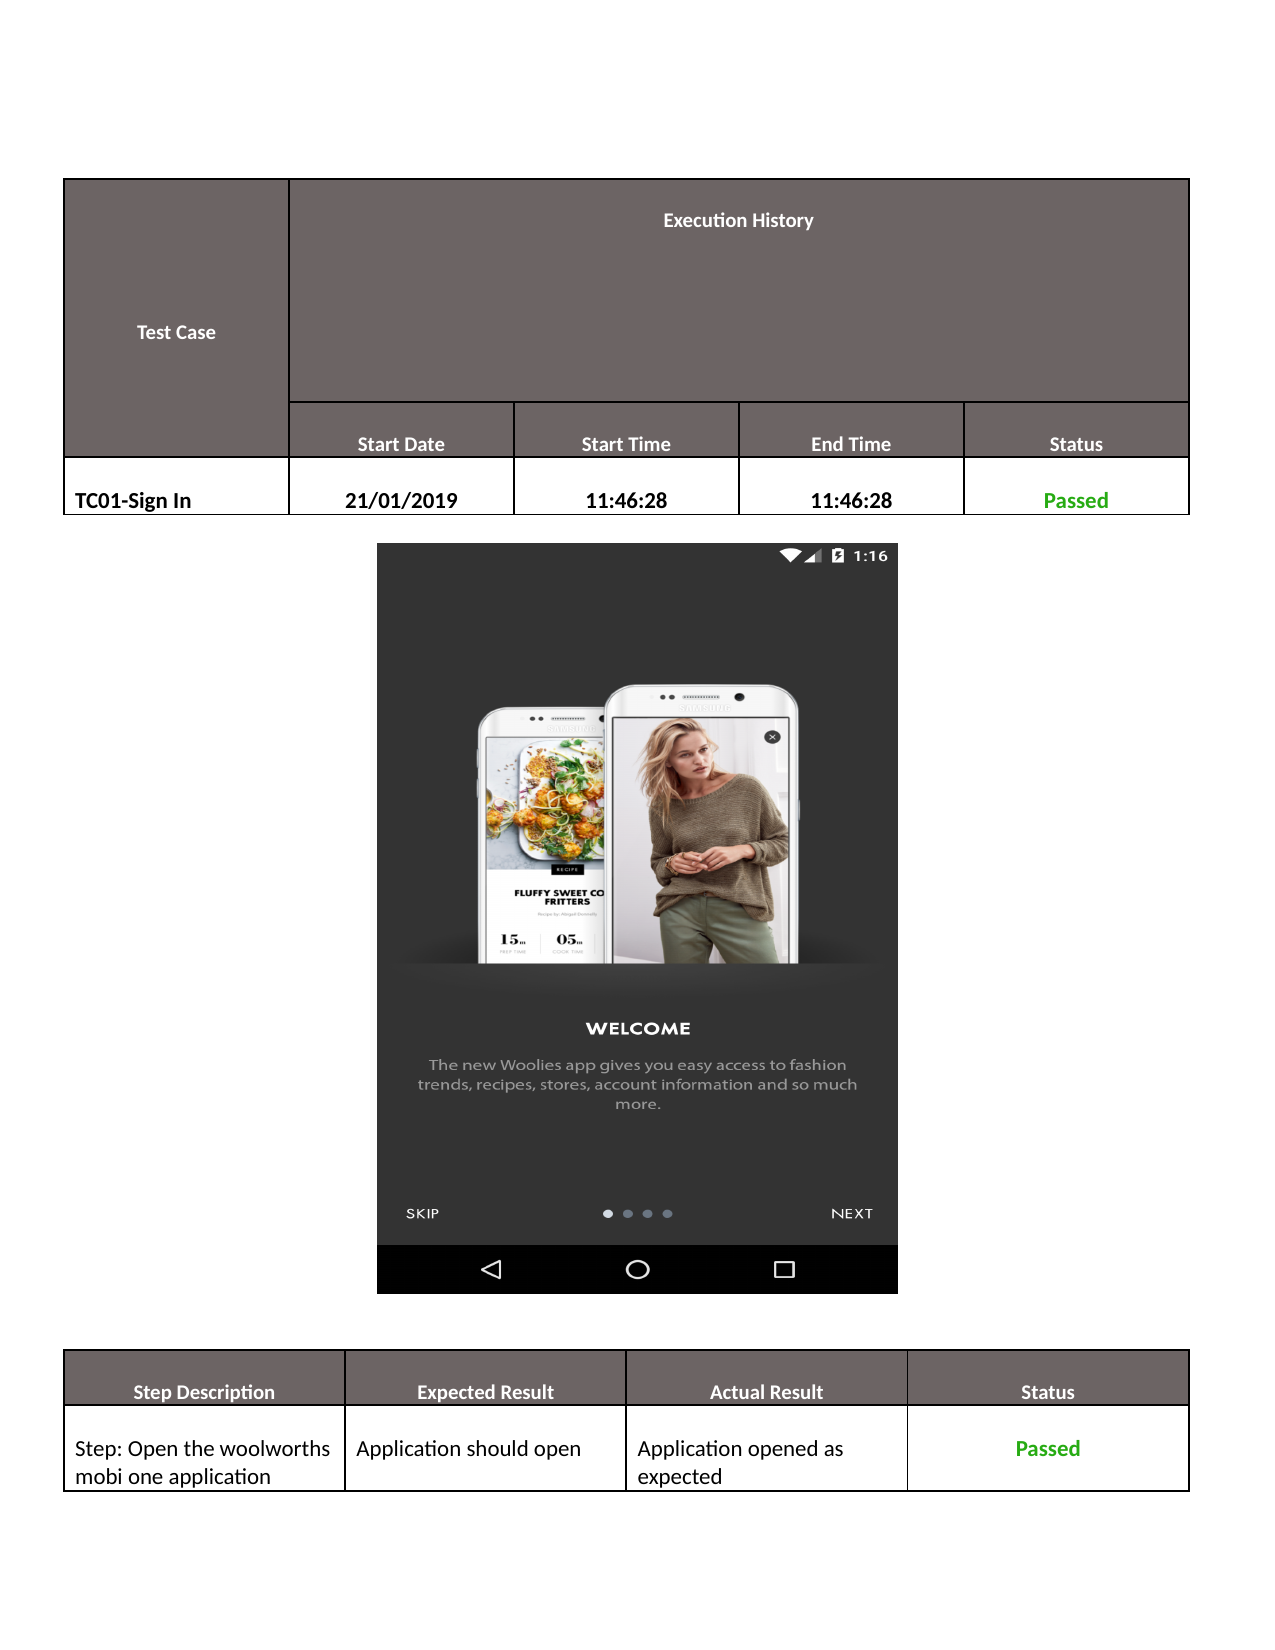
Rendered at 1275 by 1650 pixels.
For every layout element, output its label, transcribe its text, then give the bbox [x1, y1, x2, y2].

table_header Status [908, 1351, 1188, 1404]
table_cell TC01-Sign In [65, 458, 288, 514]
table_cell Passed [908, 1406, 1188, 1490]
table_cell Status [965, 403, 1188, 456]
table_cell Start Date [290, 403, 513, 456]
table_header Expected Result [346, 1351, 625, 1404]
table_cell 11:46:28 [515, 458, 738, 514]
table_cell End Time [740, 403, 963, 456]
table_cell Step: Open the woolworths mobi one application [65, 1406, 344, 1490]
table_header Actual Result [627, 1351, 907, 1404]
table_header Test Case [65, 180, 288, 456]
picture [377, 543, 898, 1294]
table_header Execution History [290, 180, 1188, 401]
table_cell 21/01/2019 [290, 458, 513, 514]
table_cell Application opened as expected [627, 1406, 907, 1490]
table_cell Application should open [346, 1406, 625, 1490]
table_cell Start Time [515, 403, 738, 456]
table_cell 11:46:28 [740, 458, 963, 514]
table_header Step Description [65, 1351, 344, 1404]
table_cell Passed [965, 458, 1188, 514]
